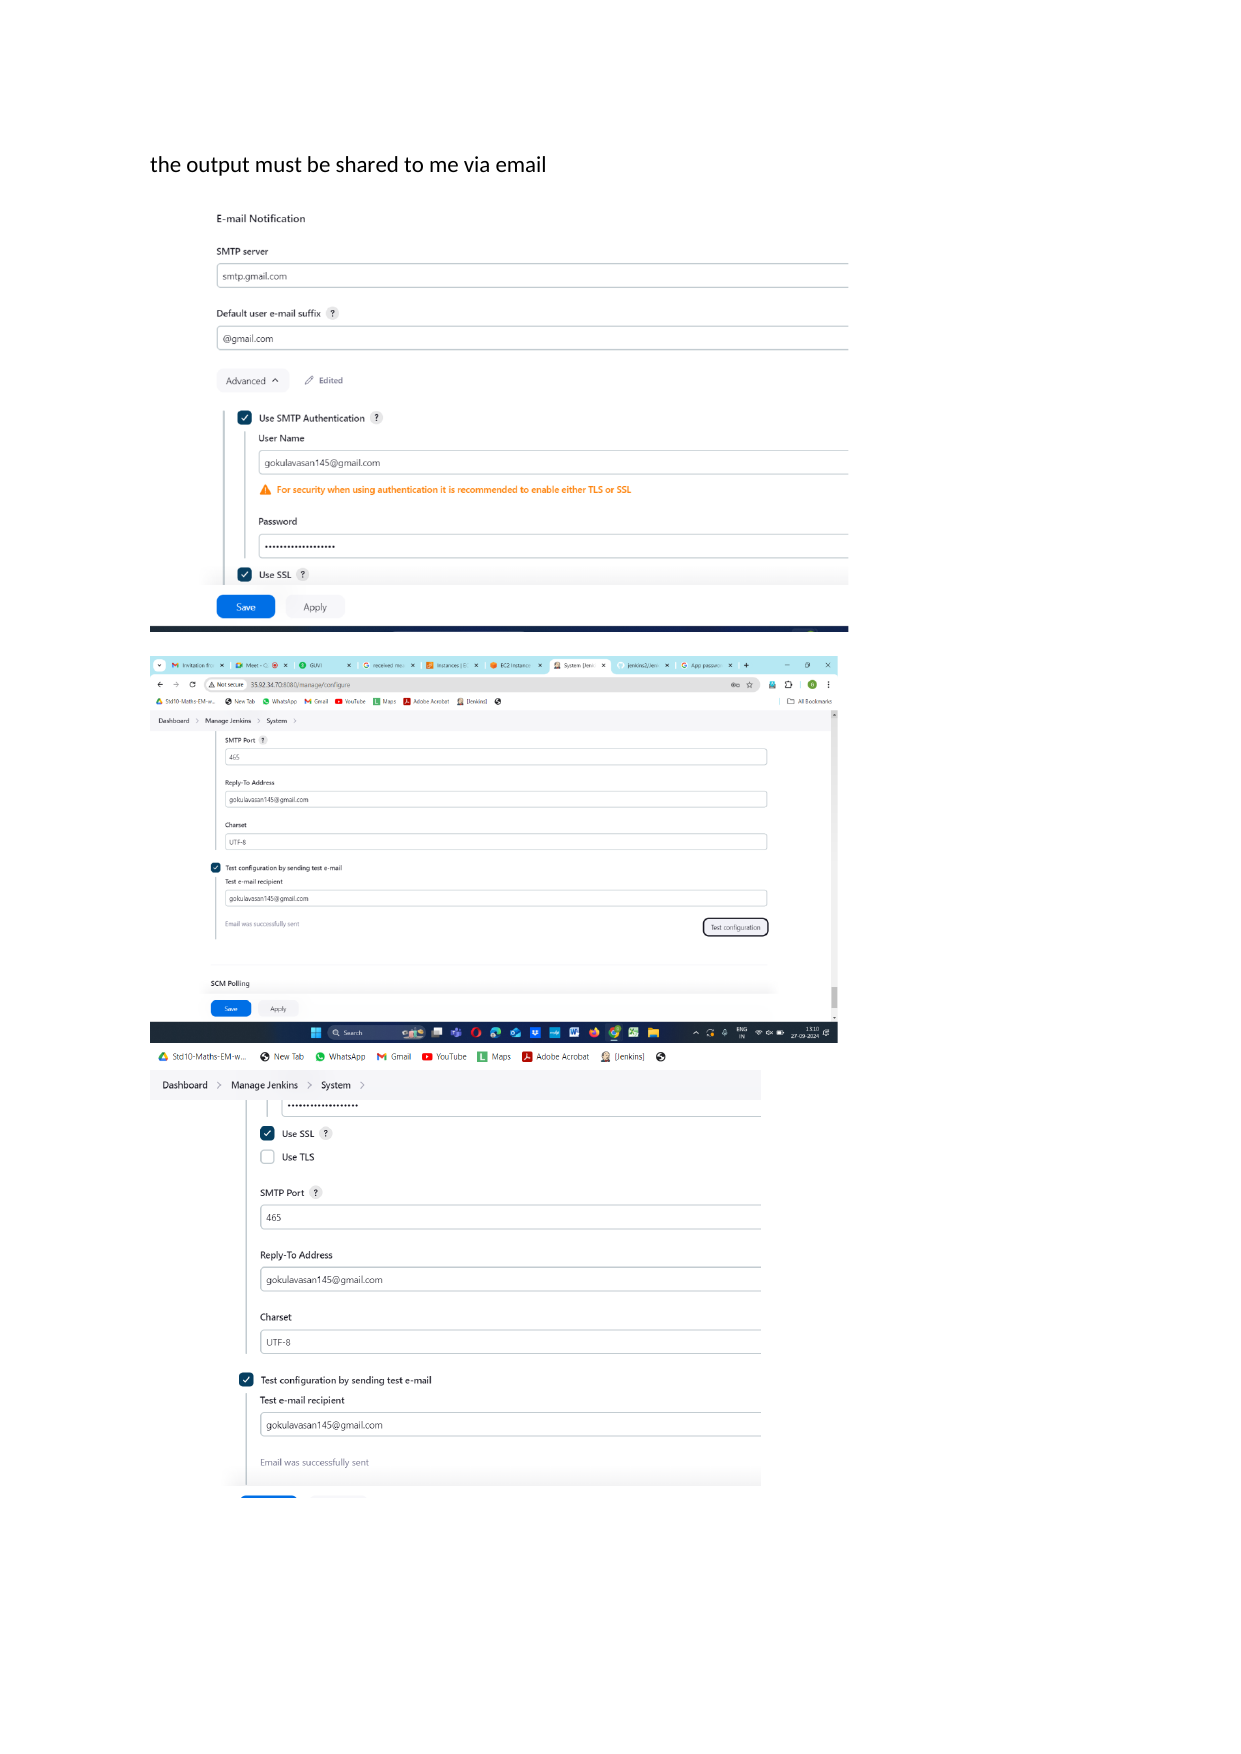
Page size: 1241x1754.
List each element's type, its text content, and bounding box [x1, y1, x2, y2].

picture [150, 656, 838, 1043]
text the output must be shared to me via email [150, 150, 1090, 178]
picture [150, 1047, 761, 1498]
picture [150, 203, 849, 632]
